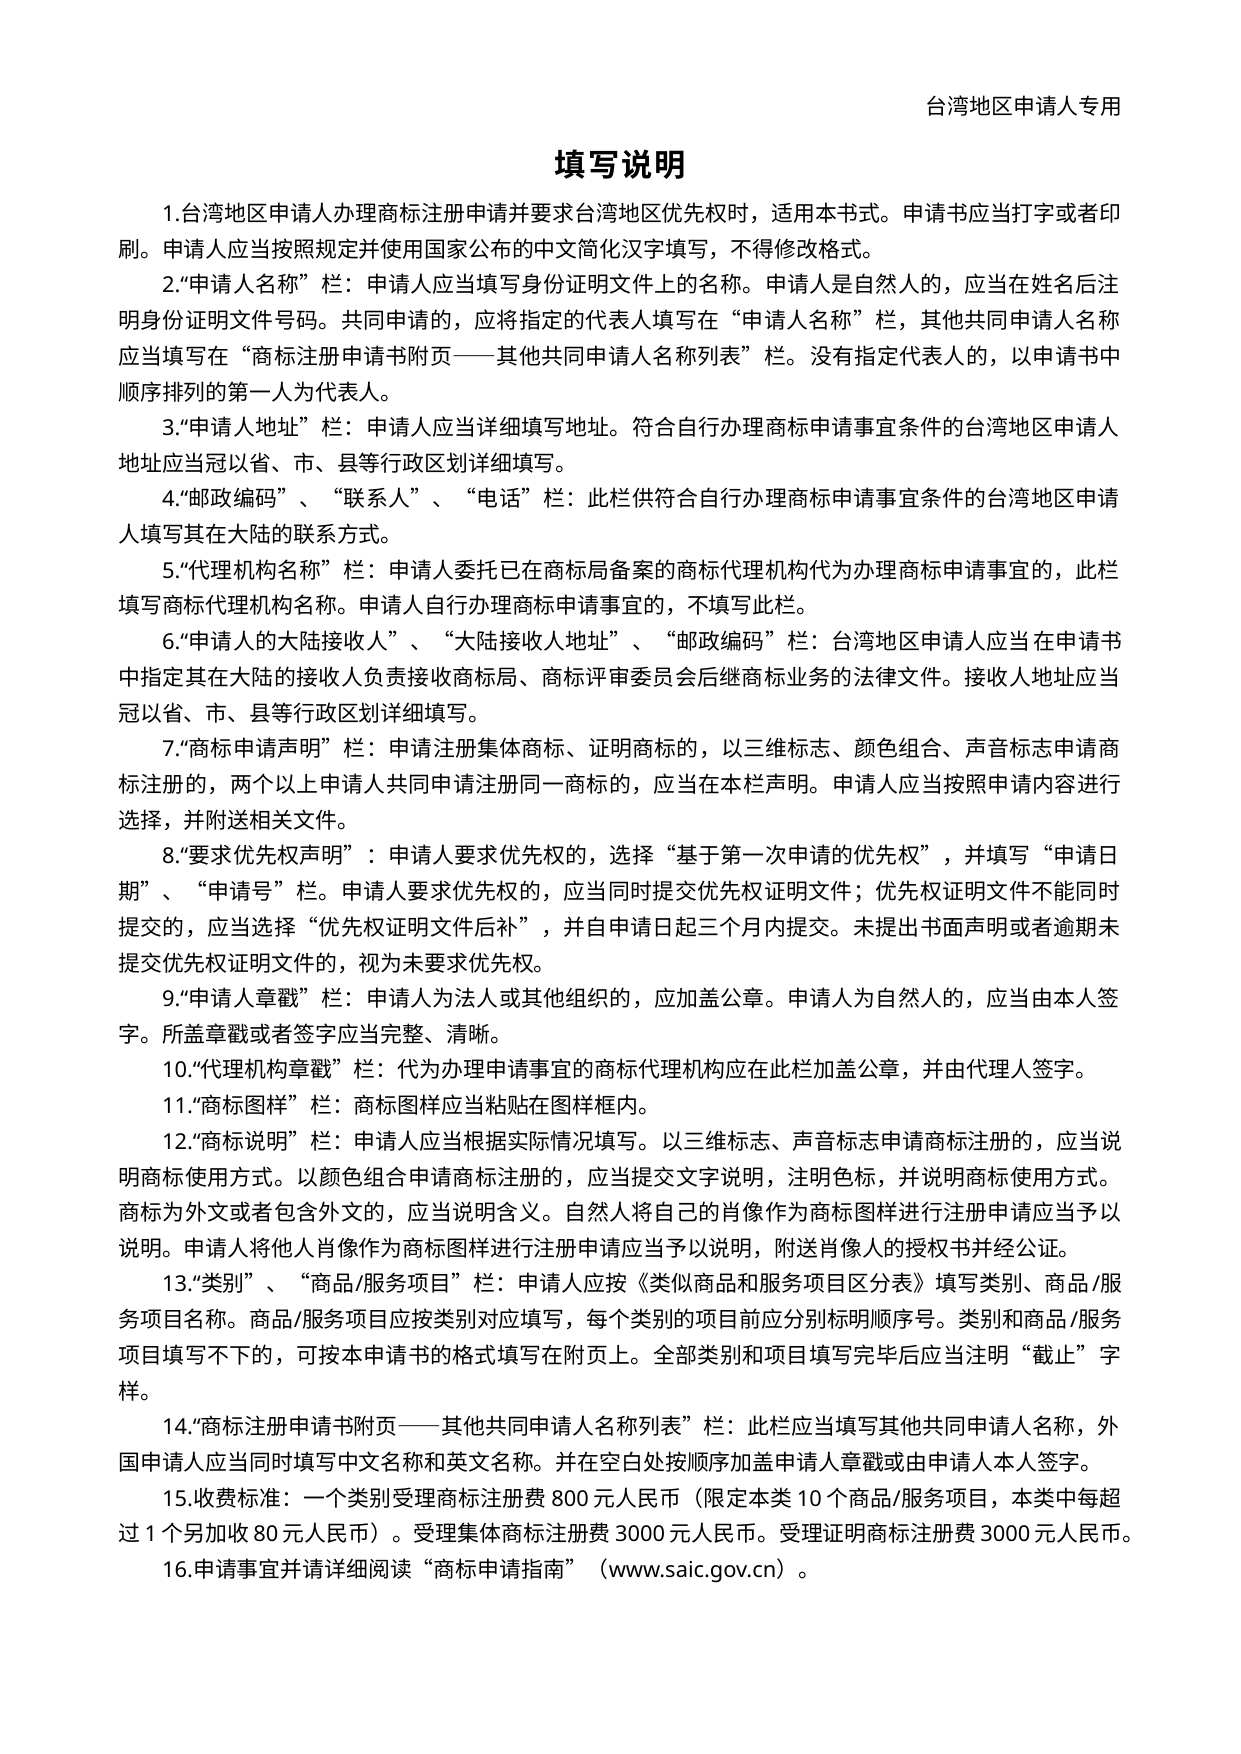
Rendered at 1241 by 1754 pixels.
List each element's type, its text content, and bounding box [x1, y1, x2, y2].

text 14.“商标注册申请书附页——其他共同申请人名称列表”栏：此栏应当填写其他共同申请人名称，外国申请人应当同时填写中文名称和英文名称。并在空白处按顺序加盖申请人章戳或由申请人本人签字。 [118, 1409, 1122, 1477]
text 7.“商标申请声明”栏：申请注册集体商标、证明商标的，以三维标志、颜色组合、声音标志申请商标注册的，两个以上申请人共同申请注册同一商标的，应当在本栏声明。申请人应当按照申请内容进行选择，并附送相关文件。 [118, 731, 1122, 835]
text 9.“申请人章戳”栏：申请人为法人或其他组织的，应加盖公章。申请人为自然人的，应当由本人签字。所盖章戳或者签字应当完整、清晰。 [118, 981, 1122, 1049]
text 8.“要求优先权声明”：申请人要求优先权的，选择“基于第一次申请的优先权”，并填写“申请日期”、“申请号”栏。申请人要求优先权的，应当同时提交优先权证明文件；优先权证明文件不能同时提交的，应当选择“优先权证明文件后补”，并自申请日起三个月内提交。未提出书面声明或者逾期未提交优先权证明文件的，视为未要求优先权。 [118, 838, 1122, 978]
text 13.“类别”、“商品/服务项目”栏：申请人应按《类似商品和服务项目区分表》填写类别、商品/服务项目名称。商品/服务项目应按类别对应填写，每个类别的项目前应分别标明顺序号。类别和商品/服务项目填写不下的，可按本申请书的格式填写在附页上。全部类别和项目填写完毕后应当注明“截止”字样。 [118, 1266, 1122, 1406]
text 5.“代理机构名称”栏：申请人委托已在商标局备案的商标代理机构代为办理商标申请事宜的，此栏填写商标代理机构名称。申请人自行办理商标申请事宜的，不填写此栏。 [118, 552, 1122, 621]
text 4.“邮政编码”、“联系人”、“电话”栏：此栏供符合自行办理商标申请事宜条件的台湾地区申请人填写其在大陆的联系方式。 [118, 481, 1122, 549]
text 填写说明 [118, 131, 1122, 196]
text 11.“商标图样”栏：商标图样应当粘贴在图样框内。 [118, 1088, 1122, 1120]
text 12.“商标说明”栏：申请人应当根据实际情况填写。以三维标志、声音标志申请商标注册的，应当说明商标使用方式。以颜色组合申请商标注册的，应当提交文字说明，注明色标，并说明商标使用方式。商标为外文或者包含外文的，应当说明含义。自然人将自己的肖像作为商标图样进行注册申请应当予以说明。申请人将他人肖像作为商标图样进行注册申请应当予以说明，附送肖像人的授权书并经公证。 [118, 1123, 1122, 1263]
text 2.“申请人名称”栏：申请人应当填写身份证明文件上的名称。申请人是自然人的，应当在姓名后注明身份证明文件号码。共同申请的，应将指定的代表人填写在“申请人名称”栏，其他共同申请人名称应当填写在“商标注册申请书附页——其他共同申请人名称列表”栏。没有指定代表人的，以申请书中顺序排列的第一人为代表人。 [118, 267, 1122, 407]
text 1.台湾地区申请人办理商标注册申请并要求台湾地区优先权时，适用本书式。申请书应当打字或者印刷。申请人应当按照规定并使用国家公布的中文简化汉字填写，不得修改格式。 [118, 196, 1122, 264]
text 6.“申请人的大陆接收人”、“大陆接收人地址”、“邮政编码”栏：台湾地区申请人应当在申请书中指定其在大陆的接收人负责接收商标局、商标评审委员会后继商标业务的法律文件。接收人地址应当冠以省、市、县等行政区划详细填写。 [118, 624, 1122, 728]
text 16.申请事宜并请详细阅读“商标申请指南”（www.saic.gov.cn）。 [118, 1552, 1122, 1584]
text 10.“代理机构章戳”栏：代为办理申请事宜的商标代理机构应在此栏加盖公章，并由代理人签字。 [118, 1052, 1122, 1084]
text 15.收费标准：一个类别受理商标注册费800元人民币（限定本类10个商品/服务项目，本类中每超过1个另加收80元人民币）。受理集体商标注册费3000元人民币。受理证明商标注册费3000元人民币。 [118, 1480, 1122, 1548]
text 3.“申请人地址”栏：申请人应当详细填写地址。符合自行办理商标申请事宜条件的台湾地区申请人地址应当冠以省、市、县等行政区划详细填写。 [118, 410, 1122, 478]
